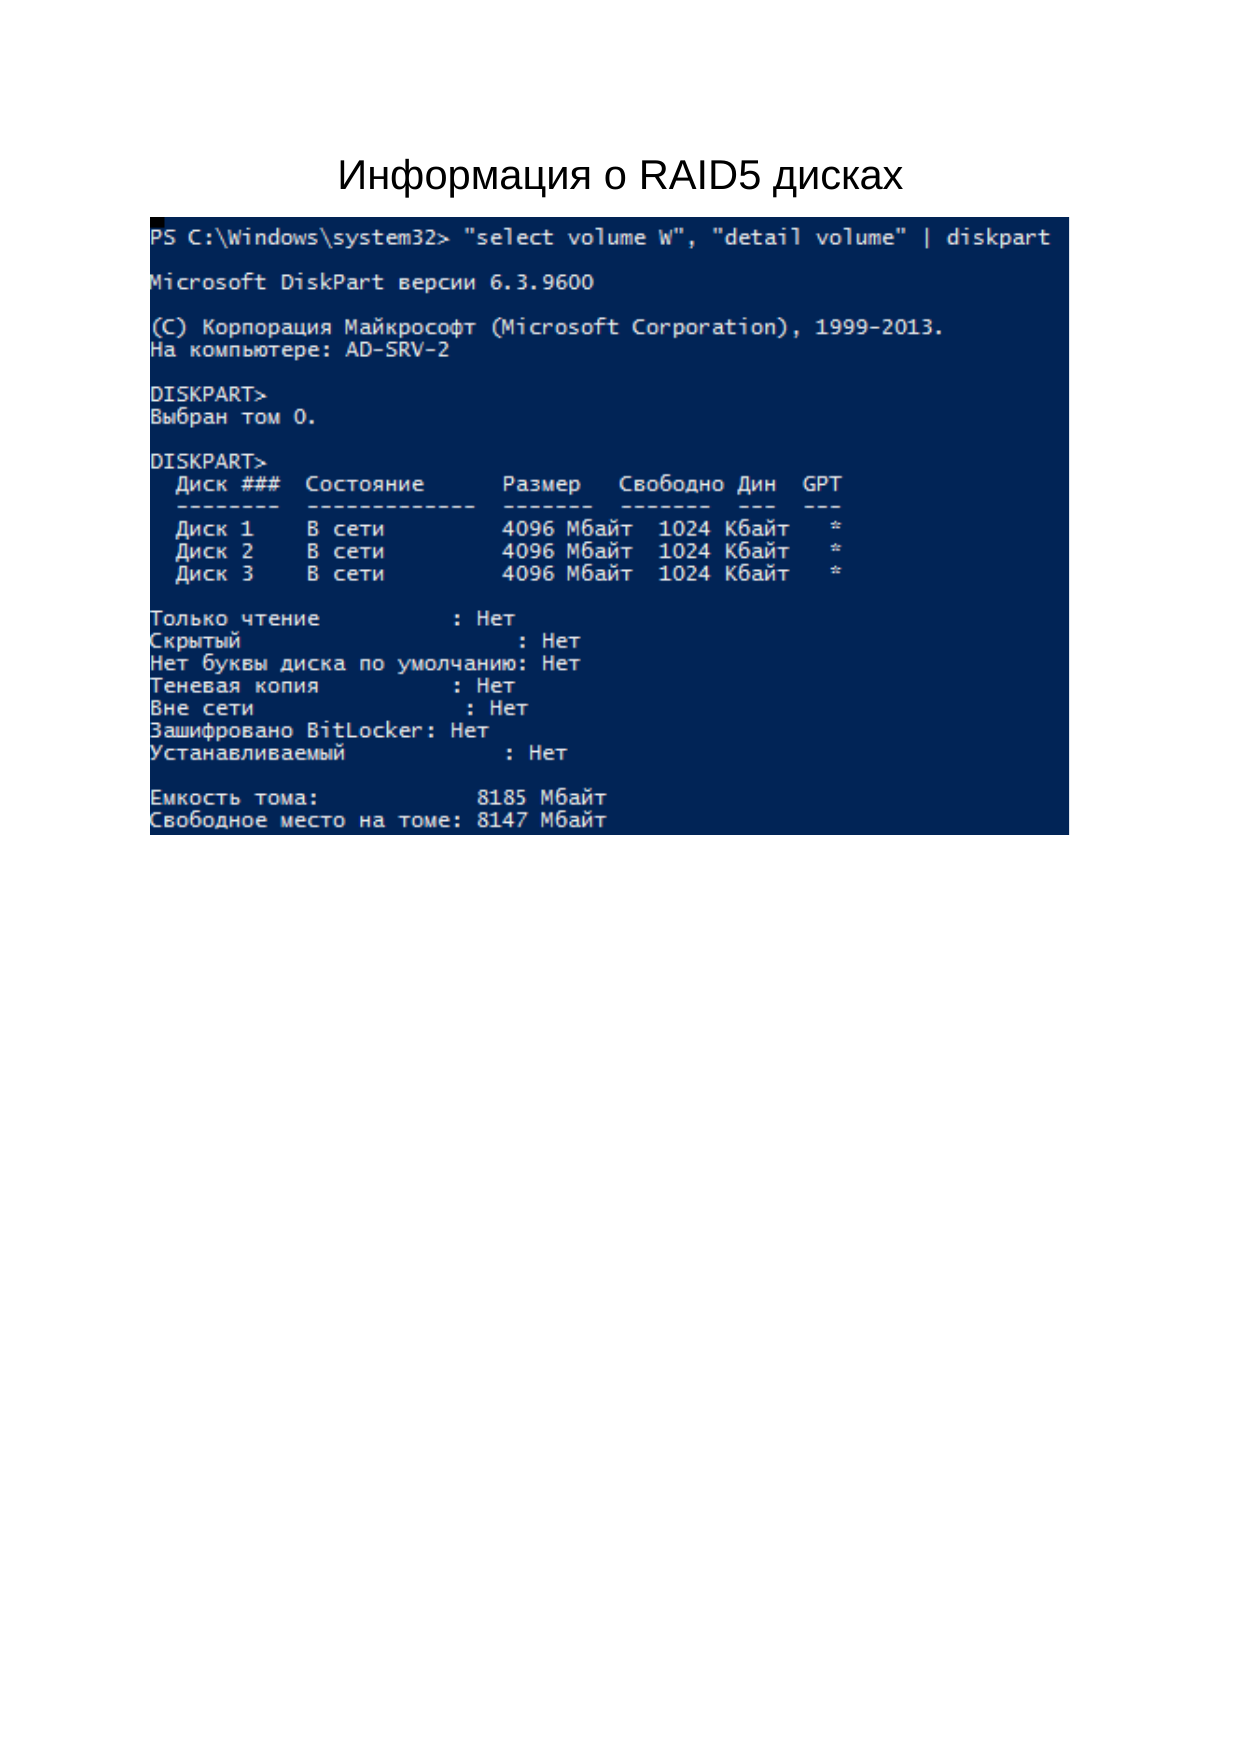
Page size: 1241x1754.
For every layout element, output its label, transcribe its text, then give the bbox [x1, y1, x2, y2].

subtitle Информация о RAID5 дисках [150, 150, 1090, 198]
picture [150, 217, 1070, 835]
